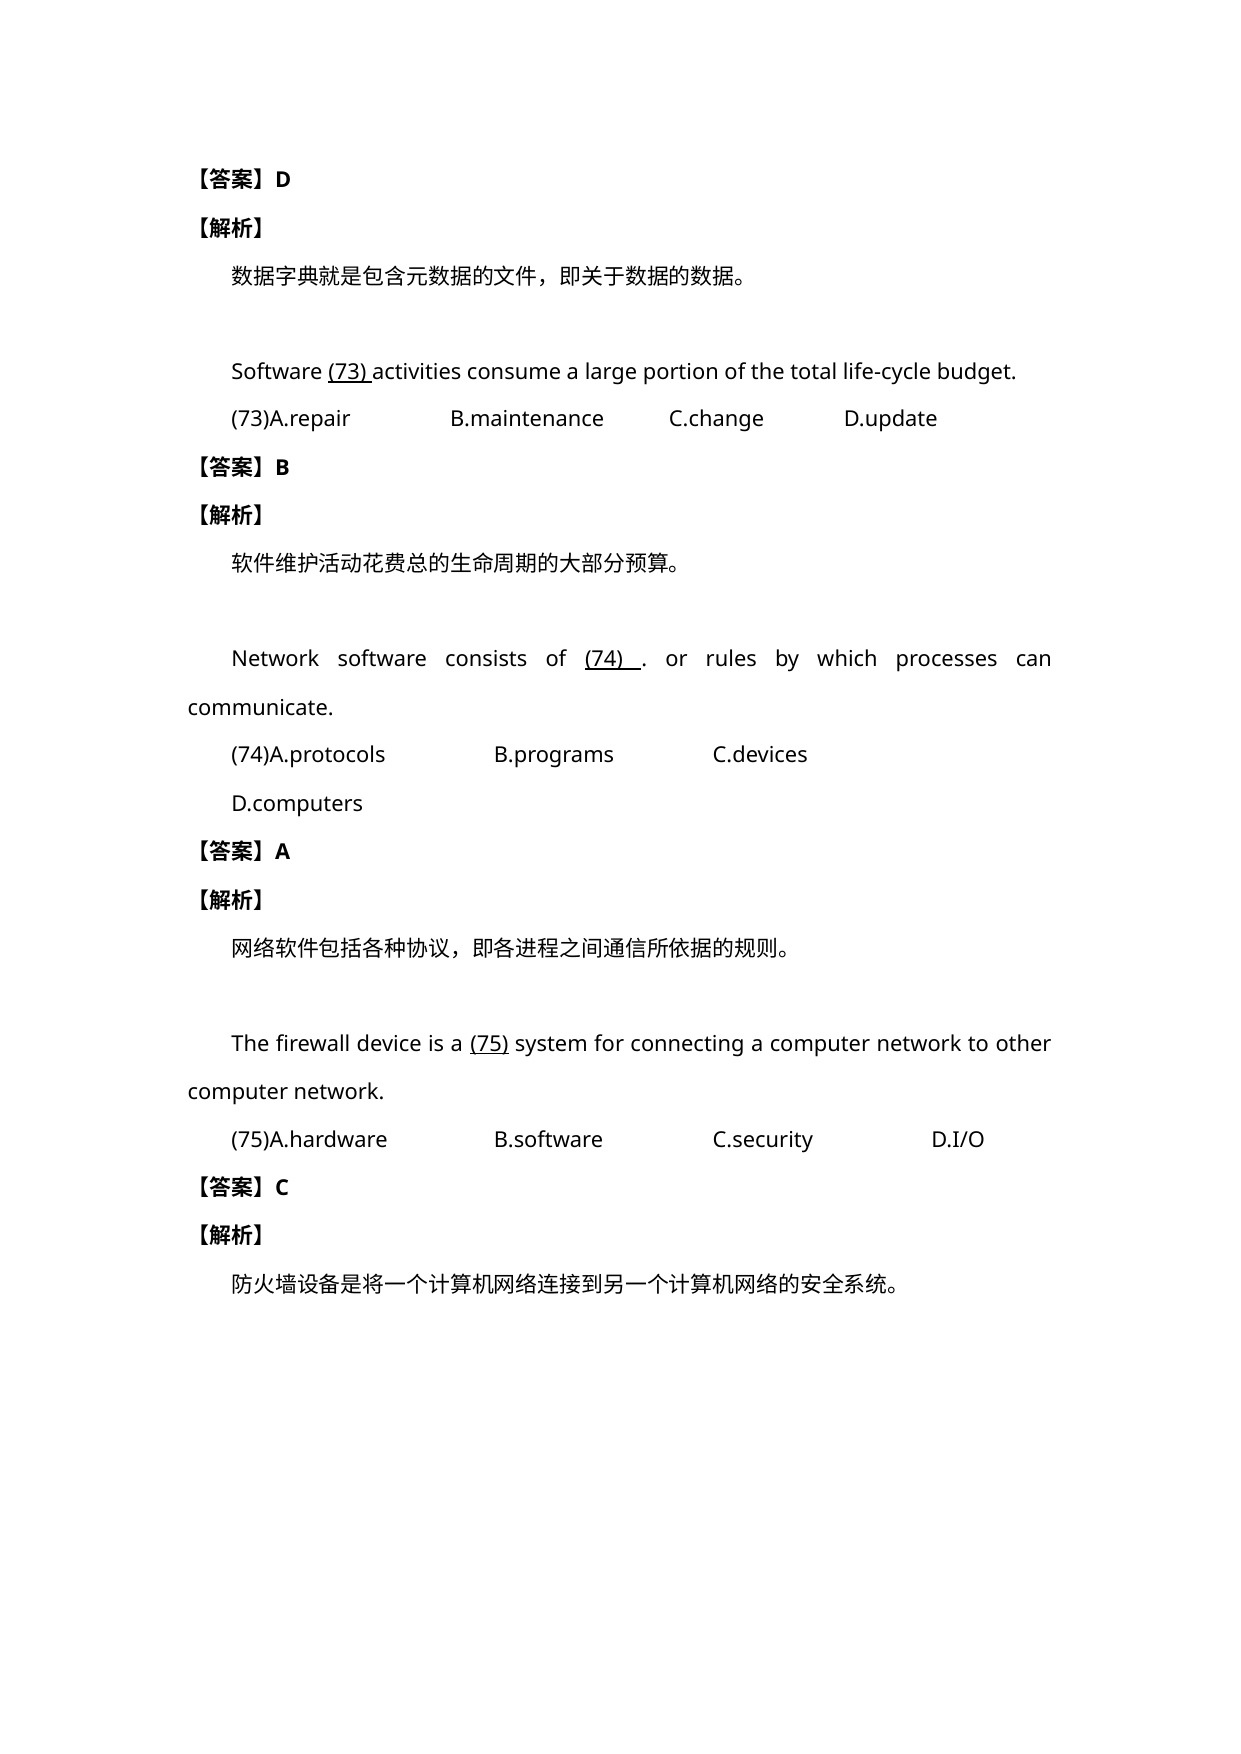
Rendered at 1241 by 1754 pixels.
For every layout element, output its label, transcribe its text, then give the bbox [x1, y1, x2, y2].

text 【答案】B [187, 449, 1053, 482]
text 软件维护活动花费总的生命周期的大部分预算。 [187, 546, 1053, 578]
text 【答案】C [187, 1170, 1053, 1202]
text (75)A.hardware B.software C.security D.I/O [187, 1122, 1053, 1155]
text 【答案】D [187, 162, 1053, 194]
text 防火墙设备是将一个计算机网络连接到另一个计算机网络的安全系统。 [187, 1266, 1053, 1299]
text 【解析】 [187, 497, 1053, 530]
text Software (73) activities consume a large portion of the total life-cycle budget. [187, 354, 1053, 387]
text (74)A.protocols B.programs C.devices D.computers [187, 738, 1053, 819]
text 【解析】 [187, 1218, 1053, 1251]
text The firewall device is a (75) system for connecting a computer network to other computer network. [187, 1026, 1053, 1107]
text 【解析】 [187, 882, 1053, 915]
text 数据字典就是包含元数据的文件，即关于数据的数据。 [187, 259, 1053, 291]
text 网络软件包括各种协议，即各进程之间通信所依据的规则。 [187, 931, 1053, 963]
text 【答案】A [187, 834, 1053, 866]
text 【解析】 [187, 210, 1053, 243]
text (73)A.repair B.maintenance C.change D.update [187, 402, 1053, 434]
text Network software consists of (74) . or rules by which processes can communicate. [187, 642, 1053, 723]
